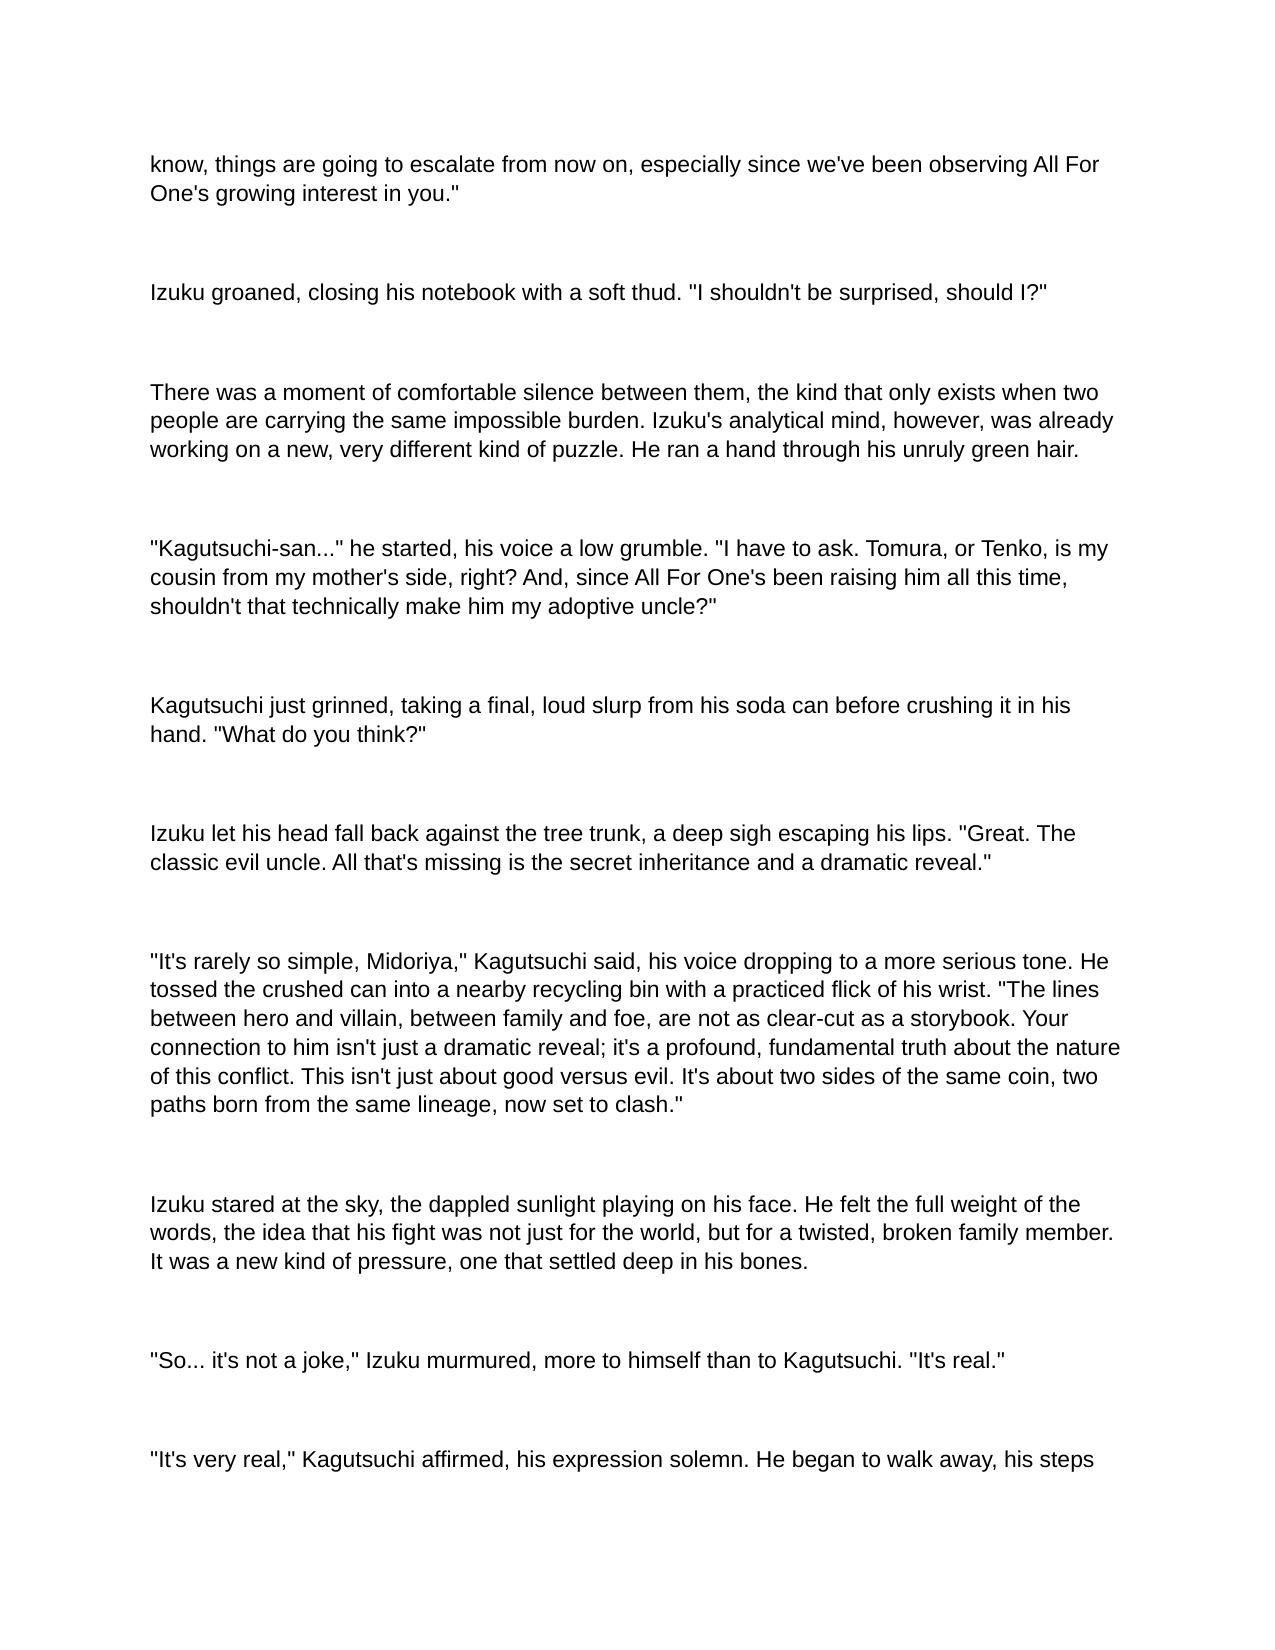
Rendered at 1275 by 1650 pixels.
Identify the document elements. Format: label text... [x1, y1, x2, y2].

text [150, 150, 1125, 207]
text "So... it's not a joke," Izuku murmured, more to himself than to Kagutsuchi. "It's real." [150, 1346, 1125, 1374]
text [150, 1445, 1125, 1474]
text "Kagutsuchi-san..." he started, his voice a low grumble. "I have to ask. Tomura, or Tenko, is my cousin from my mother's side, right? And, since All For One's been raising him all this time, shouldn't that technically make him my adoptive uncle?" [150, 534, 1125, 620]
text Izuku groaned, closing his notebook with a soft thud. "I shouldn't be surprised, should I?" [150, 278, 1125, 307]
text Kagutsuchi just grinned, taking a final, loud slurp from his soda can before crushing it in his hand. "What do you think?" [150, 690, 1125, 748]
text Izuku let his head fall back against the tree trunk, a deep sigh escaping his lips. "Great. The classic evil uncle. All that's missing is the secret inheritance and a dramatic reveal." [150, 818, 1125, 876]
text "It's rarely so simple, Midoriya," Kagutsuchi said, his voice dropping to a more serious tone. He tossed the crushed can into a nearby recycling bin with a practiced flick of his wrist. "The lines between hero and villain, between family and foe, are not as clear-cut as a storybook. Your connection to him isn't just a dramatic reveal; it's a profound, fundamental truth about the nature of this conflict. This isn't just about good versus evil. It's about two sides of the same coin, two paths born from the same lineage, now set to clash." [150, 946, 1125, 1119]
text Izuku stared at the sky, the dappled sunlight playing on his face. He felt the full weight of the words, the idea that his fight was not just for the world, but for a twisted, broken family member. It was a new kind of pressure, one that settled deep in his bones. [150, 1189, 1125, 1275]
text There was a moment of comfortable silence between them, the kind that only exists when two people are carrying the same impossible burden. Izuku's analytical mind, however, was already working on a new, very different kind of puzzle. He ran a hand through his unruly green hair. [150, 377, 1125, 463]
